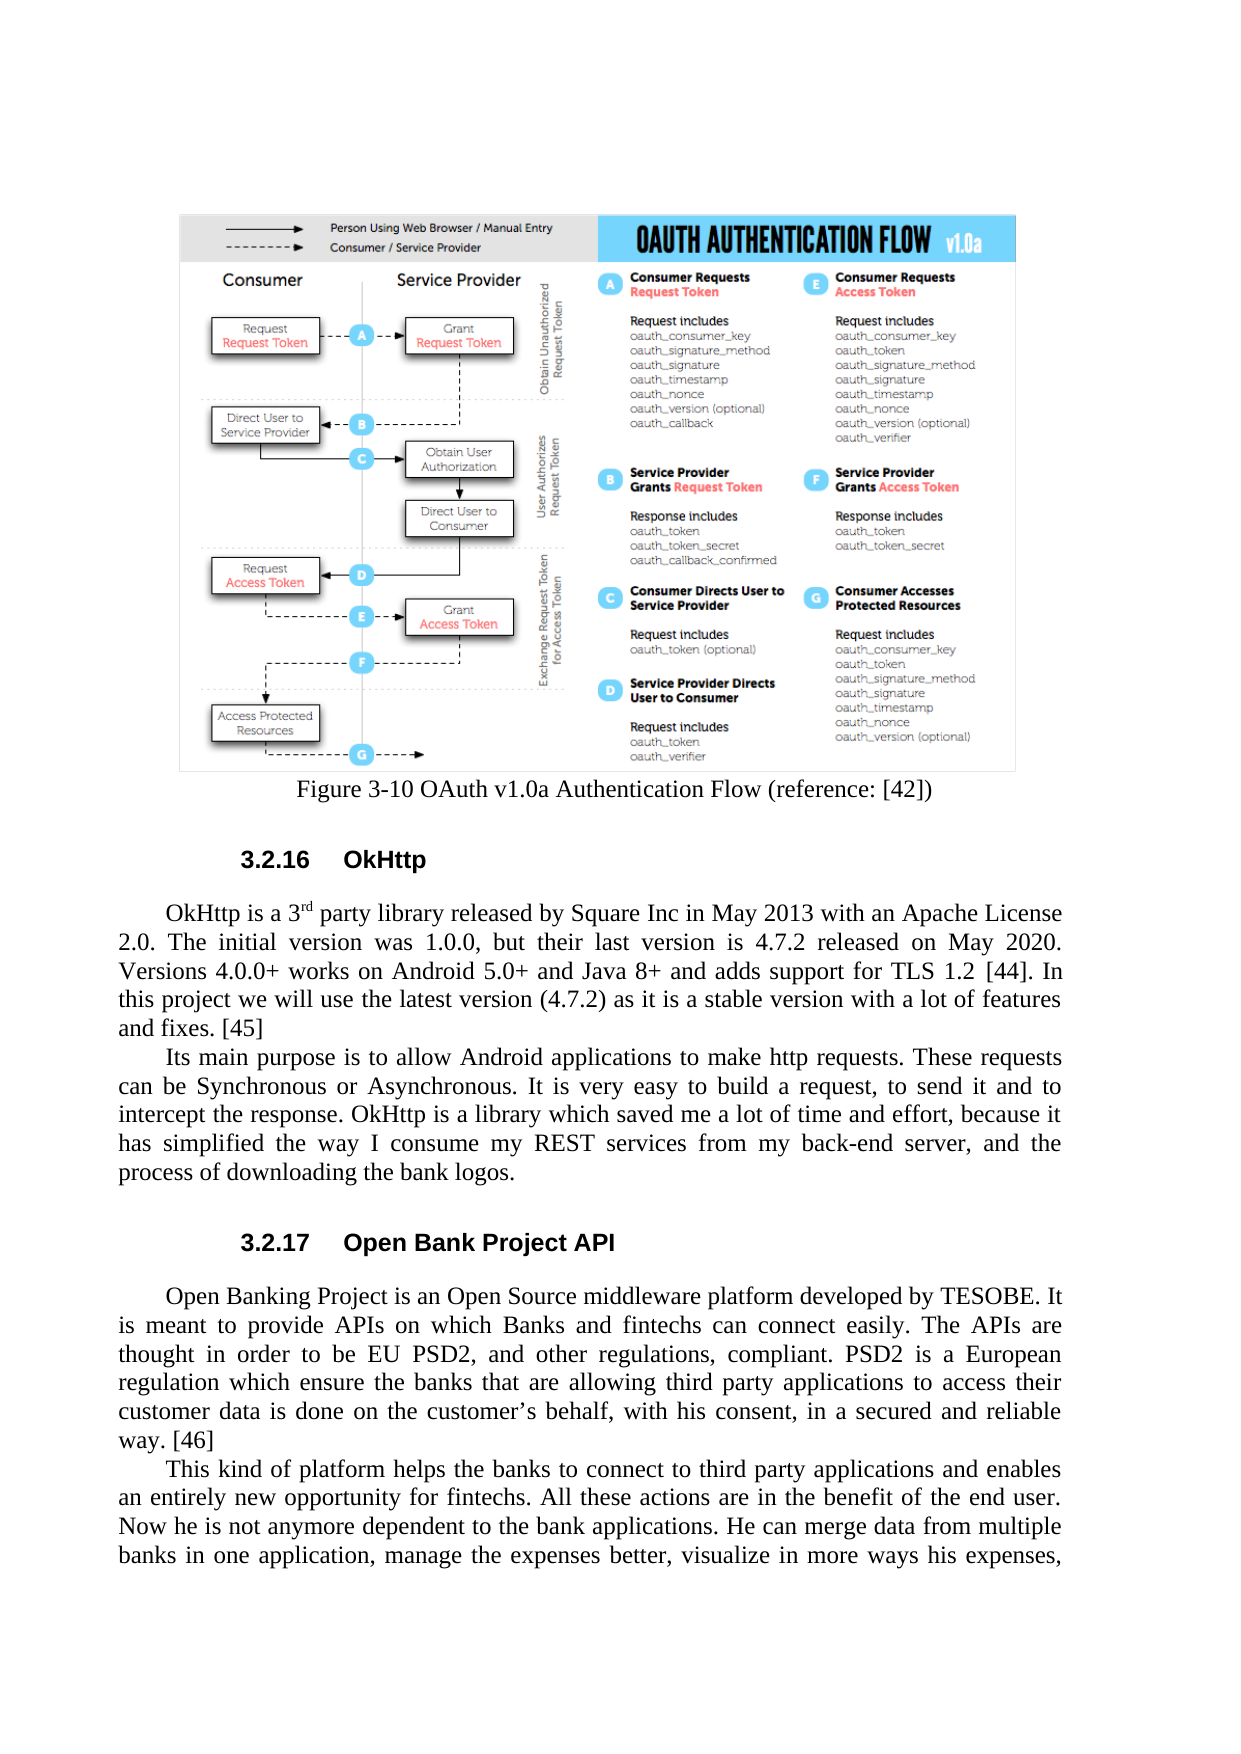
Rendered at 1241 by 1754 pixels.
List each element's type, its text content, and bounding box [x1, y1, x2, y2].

picture [171, 206, 1025, 775]
text Open Banking Project is an Open Source middleware platform developed by TESOBE. It is meant to provide APIs on which Banks and fintechs can connect easily. The APIs are thought in order to be EU PSD2, and other regulations, compliant. PSD2 is a European regulation which ensure the banks that are allowing third party applications to access their customer data is done on the customer’s behalf, with his consent, in a secured and reliable way. [118, 1281, 1063, 1454]
subtitle OkHttp [193, 844, 1063, 873]
text Figure - OAuth v1.0a Authentication Flow (reference: ) [118, 774, 1063, 803]
subtitle Open Bank Project API [193, 1227, 1063, 1256]
text Its main purpose is to allow Android applications to make http requests. These requests can be Synchronous or Asynchronous. It is very easy to build a request, to send it and to intercept the response. OkHttp is a library which saved me a lot of time and effort, because it has simplified the way I consume my REST services from my back-end server, and the process of downloading the bank logos. [118, 1042, 1063, 1186]
text OkHttp is a 3rd party library released by Square Inc in May 2013 with an Apache License 2.0. The initial version was 1.0.0, but their last version is 4.7.2 released on May 2020. Versions 4.0.0+ works on Android 5.0+ and Java 8+ and adds support for TLS 1.2 . In this project we will use the latest version (4.7.2) as it is a stable version with a lot of features and fixes. [118, 898, 1063, 1042]
